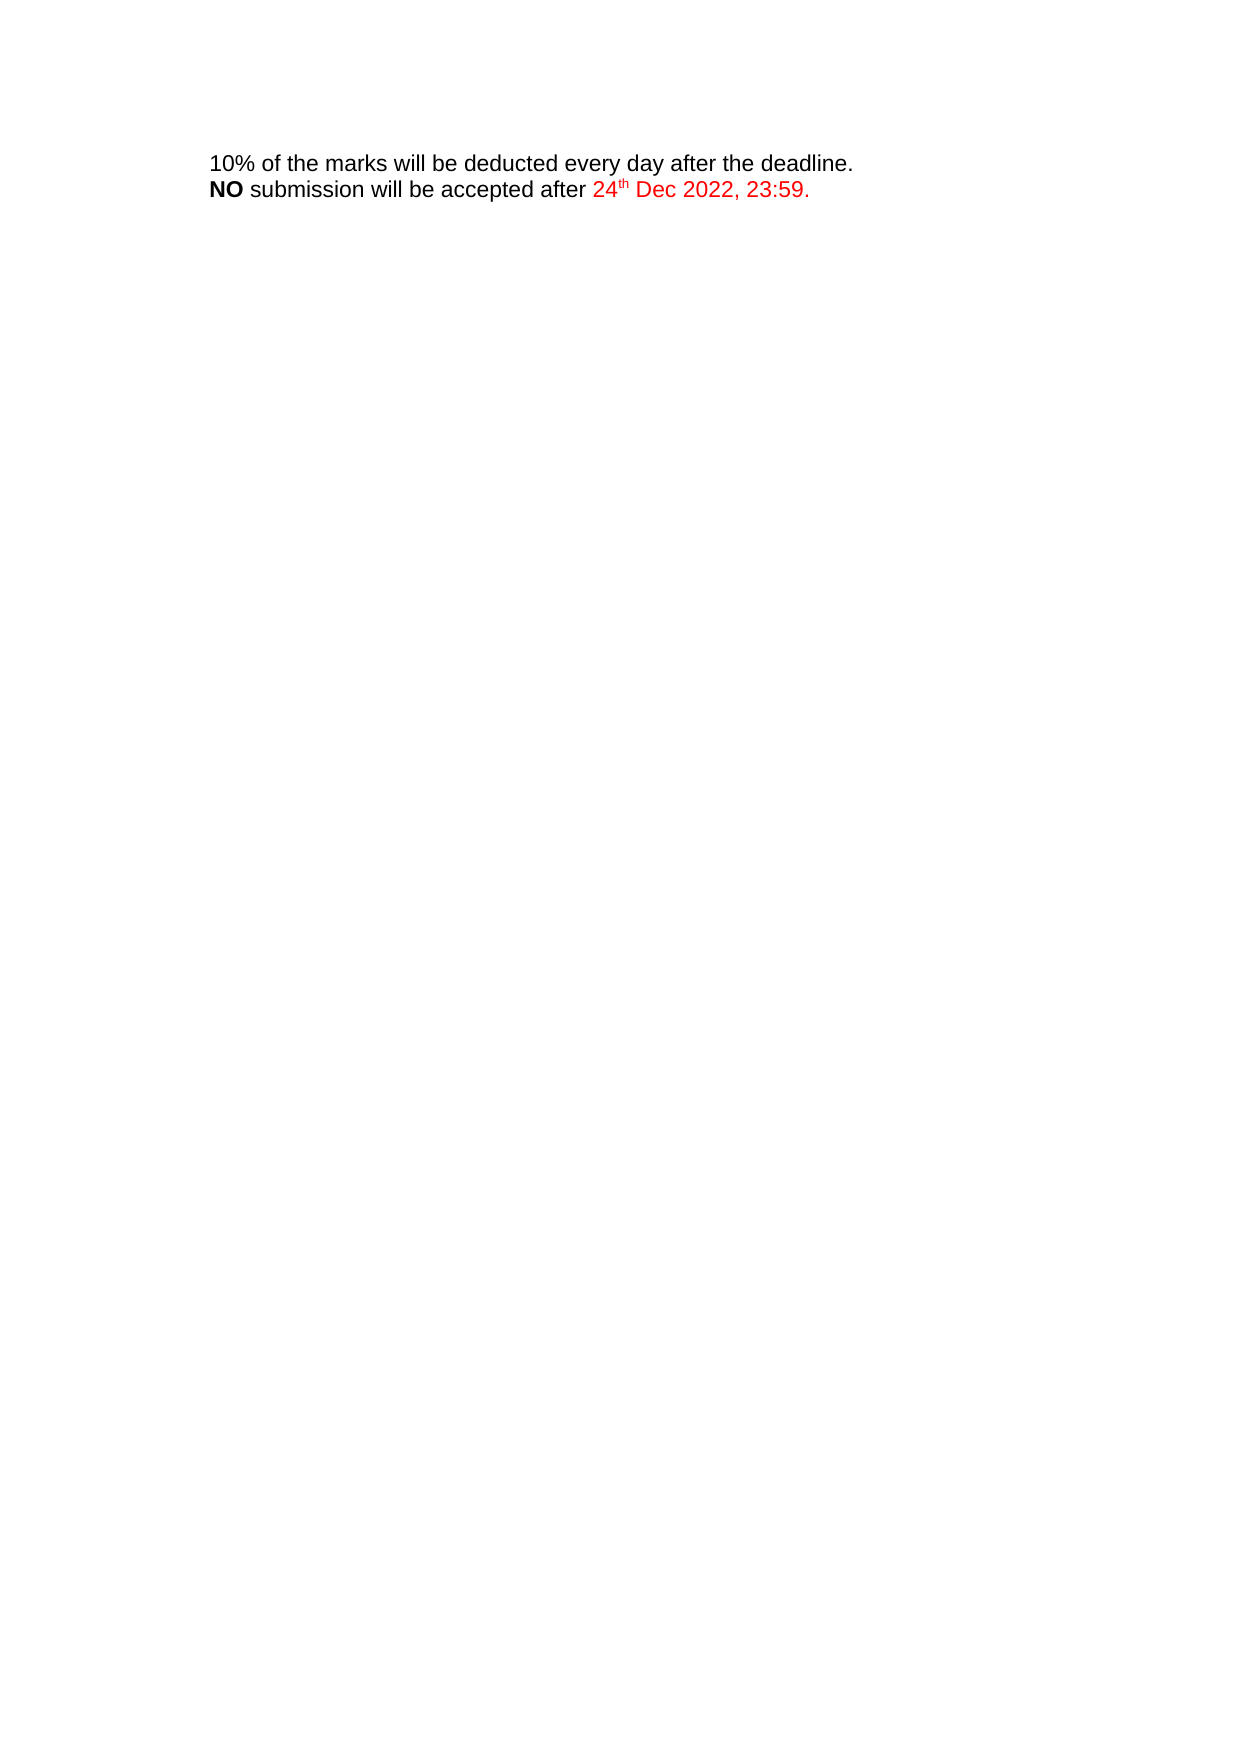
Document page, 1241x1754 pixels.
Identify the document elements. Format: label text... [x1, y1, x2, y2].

text NO submission will be accepted after 24th Dec 2022, 23:59. [209, 176, 1090, 203]
text 10% of the marks will be deducted every day after the deadline. [209, 150, 1090, 176]
